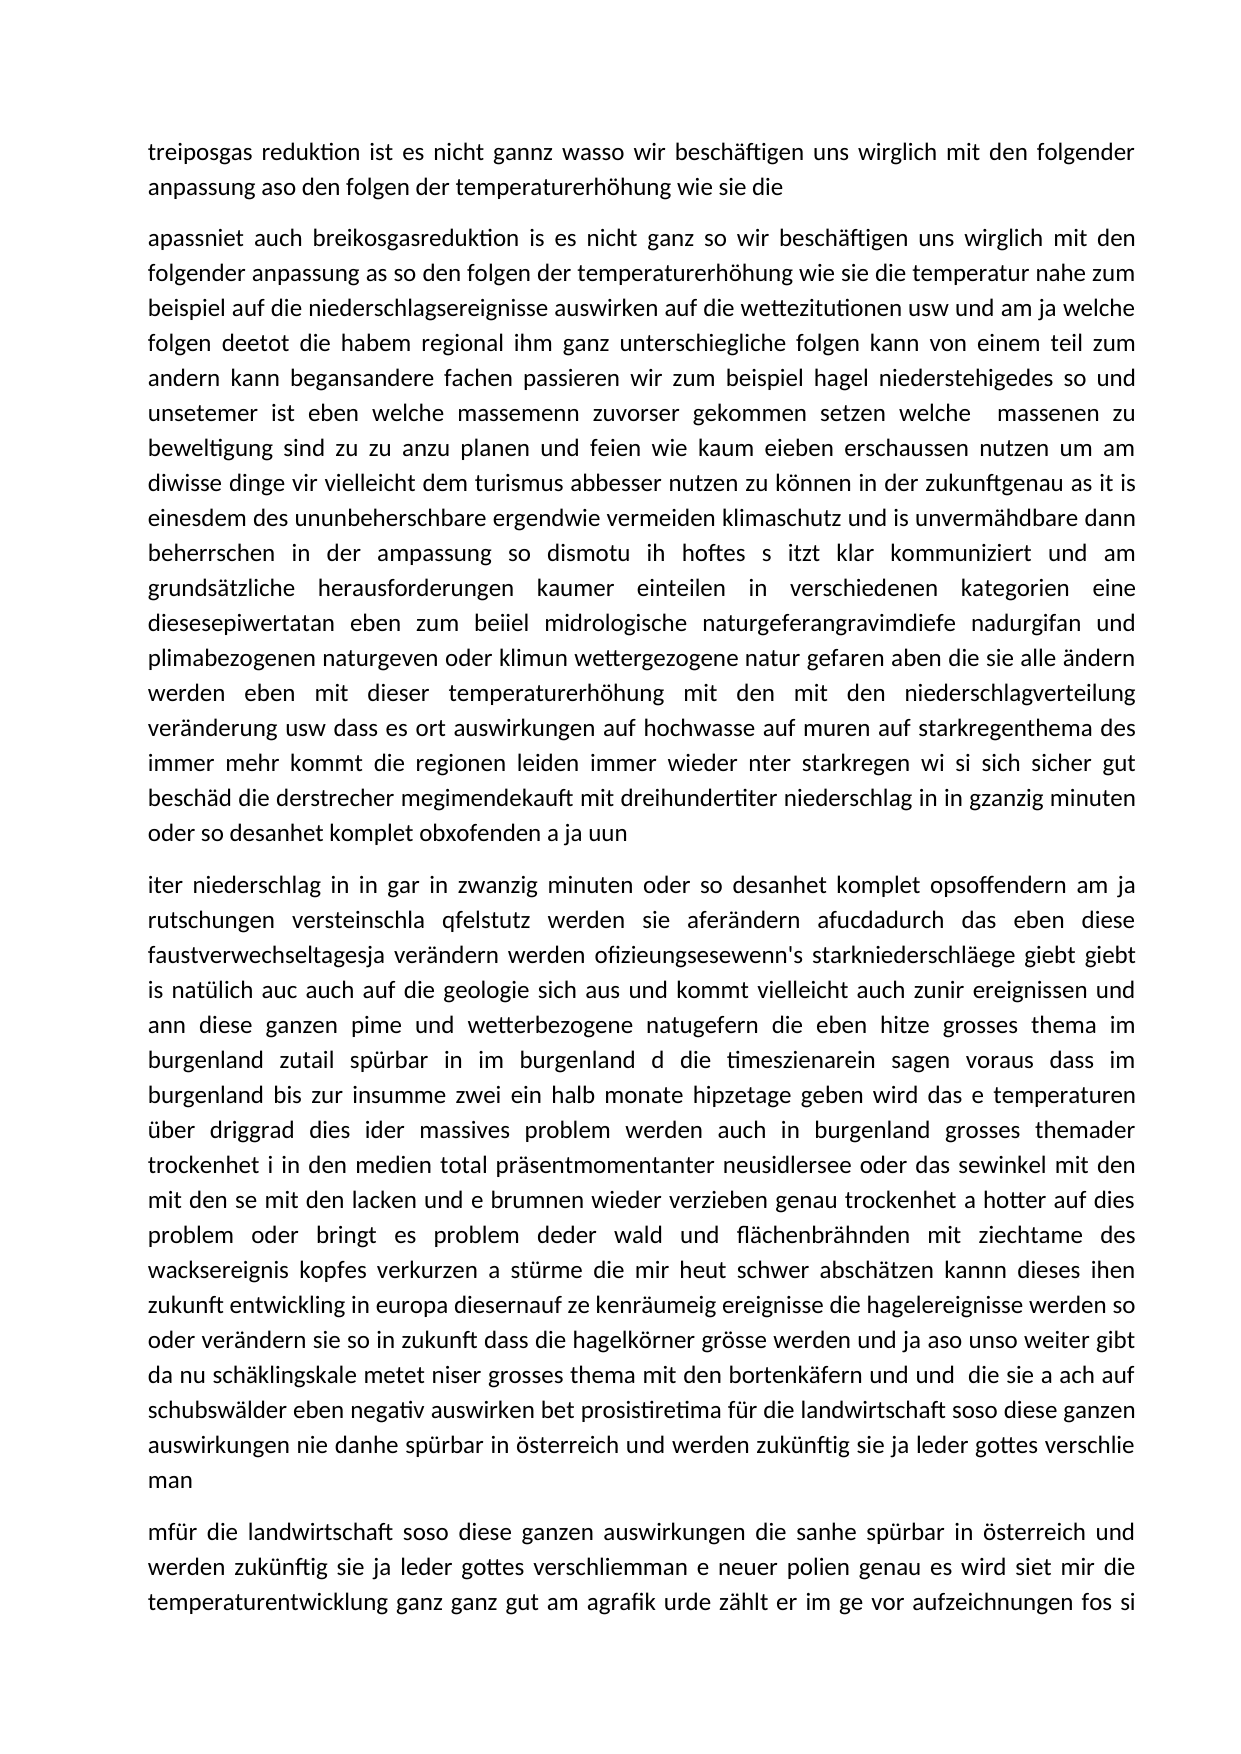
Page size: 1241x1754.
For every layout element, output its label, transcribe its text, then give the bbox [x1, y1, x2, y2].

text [148, 136, 1137, 201]
text apassniet auch breikosgasreduktion is es nicht ganz so wir beschäftigen uns wirglich mit den folgender anpassung as so den folgen der temperaturerhöhung wie sie die temperatur nahe zum beispiel auf die niederschlagsereignisse auswirken auf die wettezitutionen usw und am ja welche folgen deetot die habem regional ihm ganz unterschiegliche folgen kann von einem teil zum andern kann begansandere fachen passieren wir zum beispiel hagel niederstehigedes so und unsetemer ist eben welche massemenn zuvorser gekommen setzen welche massenen zu beweltigung sind zu zu anzu planen und feien wie kaum eieben erschaussen nutzen um am diwisse dinge vir vielleicht dem turismus abbesser nutzen zu können in der zukunftgenau as it is einesdem des ununbeherschbare ergendwie vermeiden klimaschutz und is unvermähdbare dann beherrschen in der ampassung so dismotu ih hoftes s itzt klar kommuniziert und am grundsätzliche herausforderungen kaumer einteilen in verschiedenen kategorien eine diesesepiwertatan eben zum beiiel midrologische naturgeferangravimdiefe nadurgifan und plimabezogenen naturgeven oder klimun wettergezogene natur gefaren aben die sie alle ändern werden eben mit dieser temperaturerhöhung mit den mit den niederschlagverteilung veränderung usw dass es ort auswirkungen auf hochwasse auf muren auf starkregenthema des immer mehr kommt die regionen leiden immer wieder nter starkregen wi si sich sicher gut beschäd die derstrecher megimendekauft mit dreihundertiter niederschlag in in gzanzig minuten oder so desanhet komplet obxofenden a ja uun [148, 222, 1137, 848]
text iter niederschlag in in gar in zwanzig minuten oder so desanhet komplet opsoffendern am ja rutschungen versteinschla qfelstutz werden sie aferändern afucdadurch das eben diese faustverwechseltagesja verändern werden ofizieungsesewenn's starkniederschläege giebt giebt is natülich auc auch auf die geologie sich aus und kommt vielleicht auch zunir ereignissen und ann diese ganzen pime und wetterbezogene natugefern die eben hitze grosses thema im burgenland zutail spürbar in im burgenland d die timeszienarein sagen voraus dass im burgenland bis zur insumme zwei ein halb monate hipzetage geben wird das e temperaturen über driggrad dies ider massives problem werden auch in burgenland grosses themader trockenhet i in den medien total präsentmomentanter neusidlersee oder das sewinkel mit den mit den se mit den lacken und e brumnen wieder verzieben genau trockenhet a hotter auf dies problem oder bringt es problem deder wald und flächenbrähnden mit ziechtame des wacksereignis kopfes verkurzen a stürme die mir heut schwer abschätzen kannn dieses ihen zukunft entwickling in europa diesernauf ze kenräumeig ereignisse die hagelereignisse werden so oder verändern sie so in zukunft dass die hagelkörner grösse werden und ja aso unso weiter gibt da nu schäklingskale metet niser grosses thema mit den bortenkäfern und und die sie a ach auf schubswälder eben negativ auswirken bet prosistiretima für die landwirtschaft soso diese ganzen auswirkungen nie danhe spürbar in österreich und werden zukünftig sie ja leder gottes verschlie man [148, 869, 1137, 1495]
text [148, 1516, 1137, 1616]
